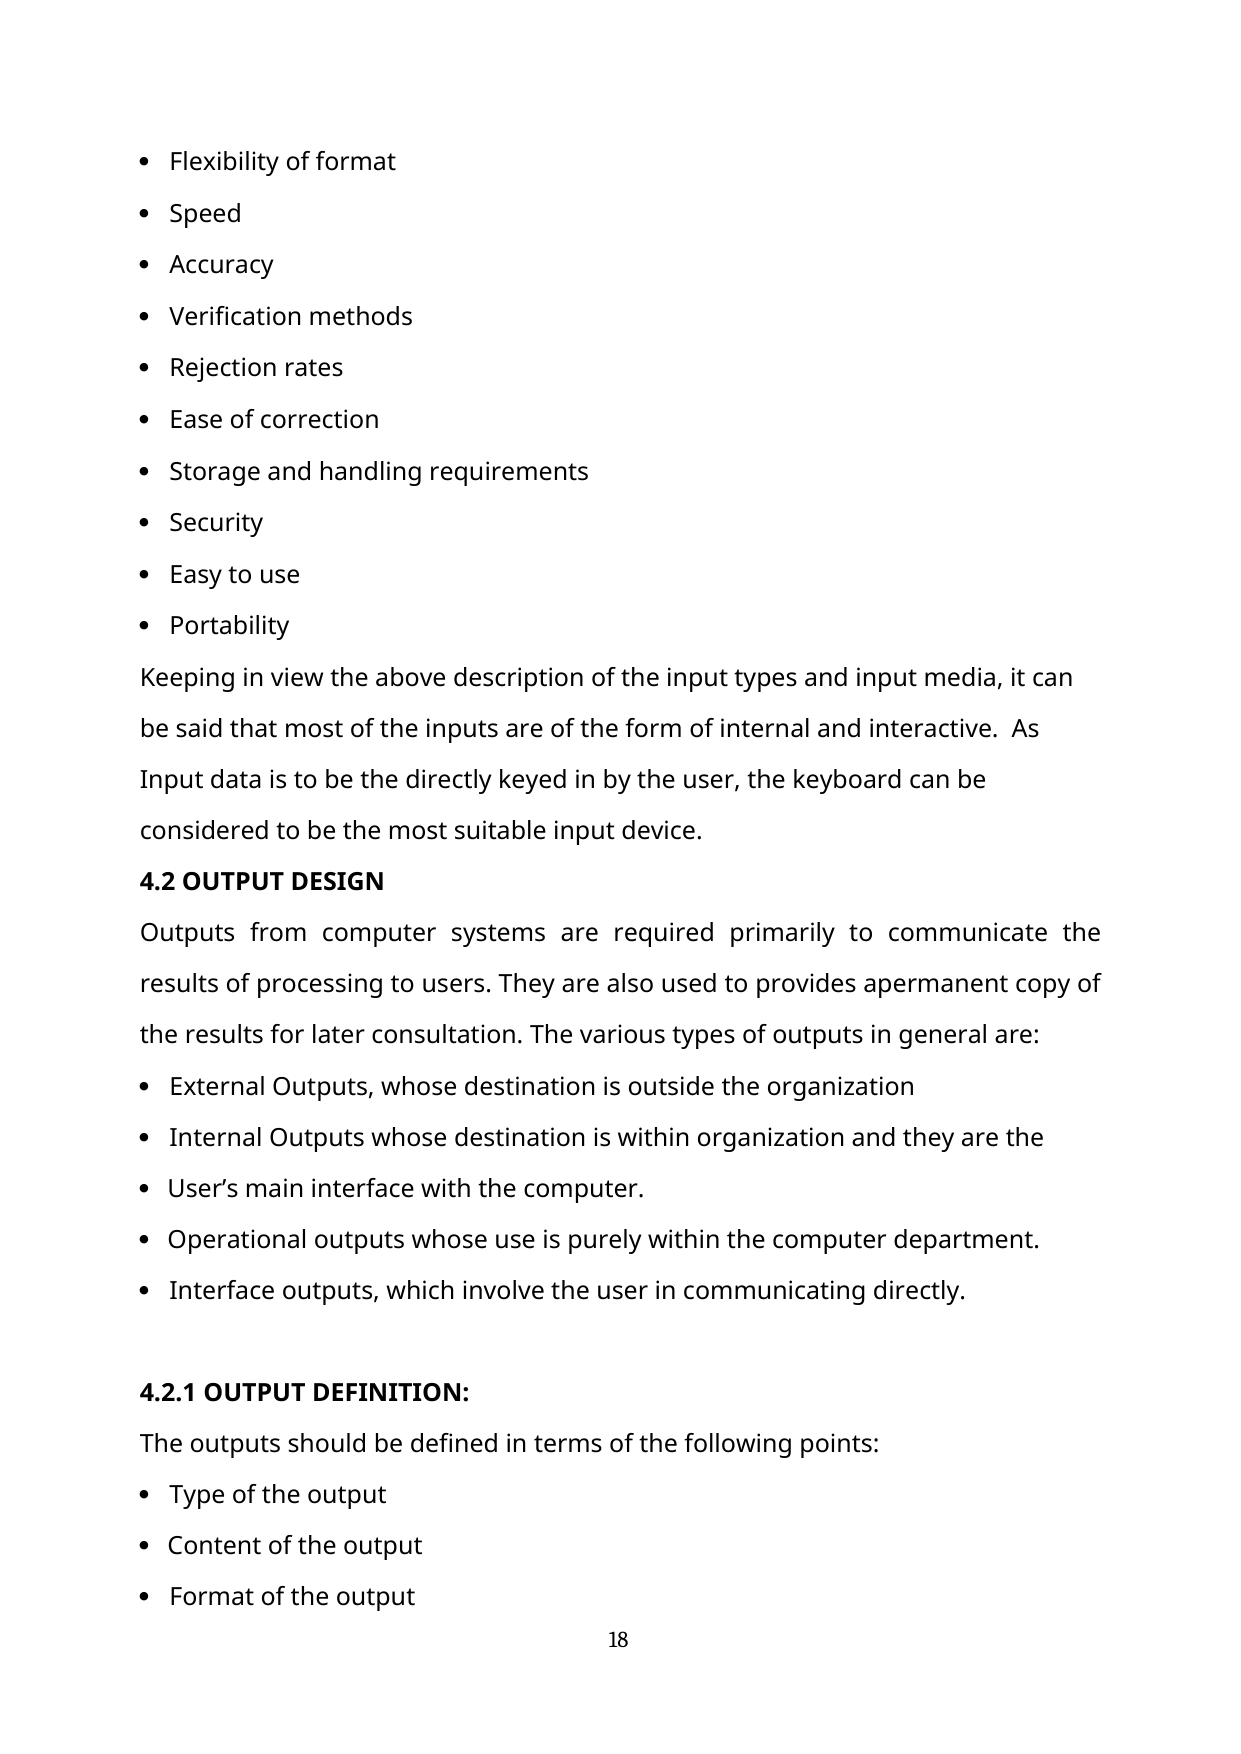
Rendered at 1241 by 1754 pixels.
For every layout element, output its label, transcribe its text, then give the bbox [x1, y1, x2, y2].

list Format of the output [139, 1579, 1103, 1613]
text The outputs should be defined in terms of the following points: [139, 1426, 1103, 1459]
list Internal Outputs whose destination is within organization and they are the [139, 1119, 1103, 1153]
list Verification methods [139, 298, 1103, 332]
list Content of the output [139, 1528, 1103, 1562]
list Accuracy [139, 247, 1103, 281]
list Flexibility of format [139, 144, 1103, 178]
list Security [139, 505, 1103, 539]
text 4.2 OUTPUT DESIGN [139, 864, 1103, 898]
text 4.2.1 OUTPUT DEFINITION: [139, 1374, 1103, 1408]
list Type of the output [139, 1477, 1103, 1511]
list Easy to use [139, 556, 1103, 590]
list Operational outputs whose use is purely within the computer department. [139, 1221, 1103, 1255]
text Keeping in view the above description of the input types and input media, it can be said that most of the inputs are of the form of internal and interactive. As [139, 659, 1103, 744]
list Ease of correction [139, 402, 1103, 436]
list Portability [139, 608, 1103, 642]
list Rejection rates [139, 350, 1103, 384]
list Storage and handling requirements [139, 453, 1103, 487]
text Input data is to be the directly keyed in by the user, the keyboard can be considered to be the most suitable input device. [139, 762, 1103, 847]
list User’s main interface with the computer. [139, 1170, 1103, 1204]
text Outputs from computer systems are required primarily to communicate the results of processing to users. They are also used to provides apermanent copy of the results for later consultation. The various types of outputs in general are: [139, 915, 1103, 1051]
list External Outputs, whose destination is outside the organization [139, 1068, 1103, 1102]
list Speed [139, 195, 1103, 229]
list Interface outputs, which involve the user in communicating directly. [139, 1272, 1103, 1306]
